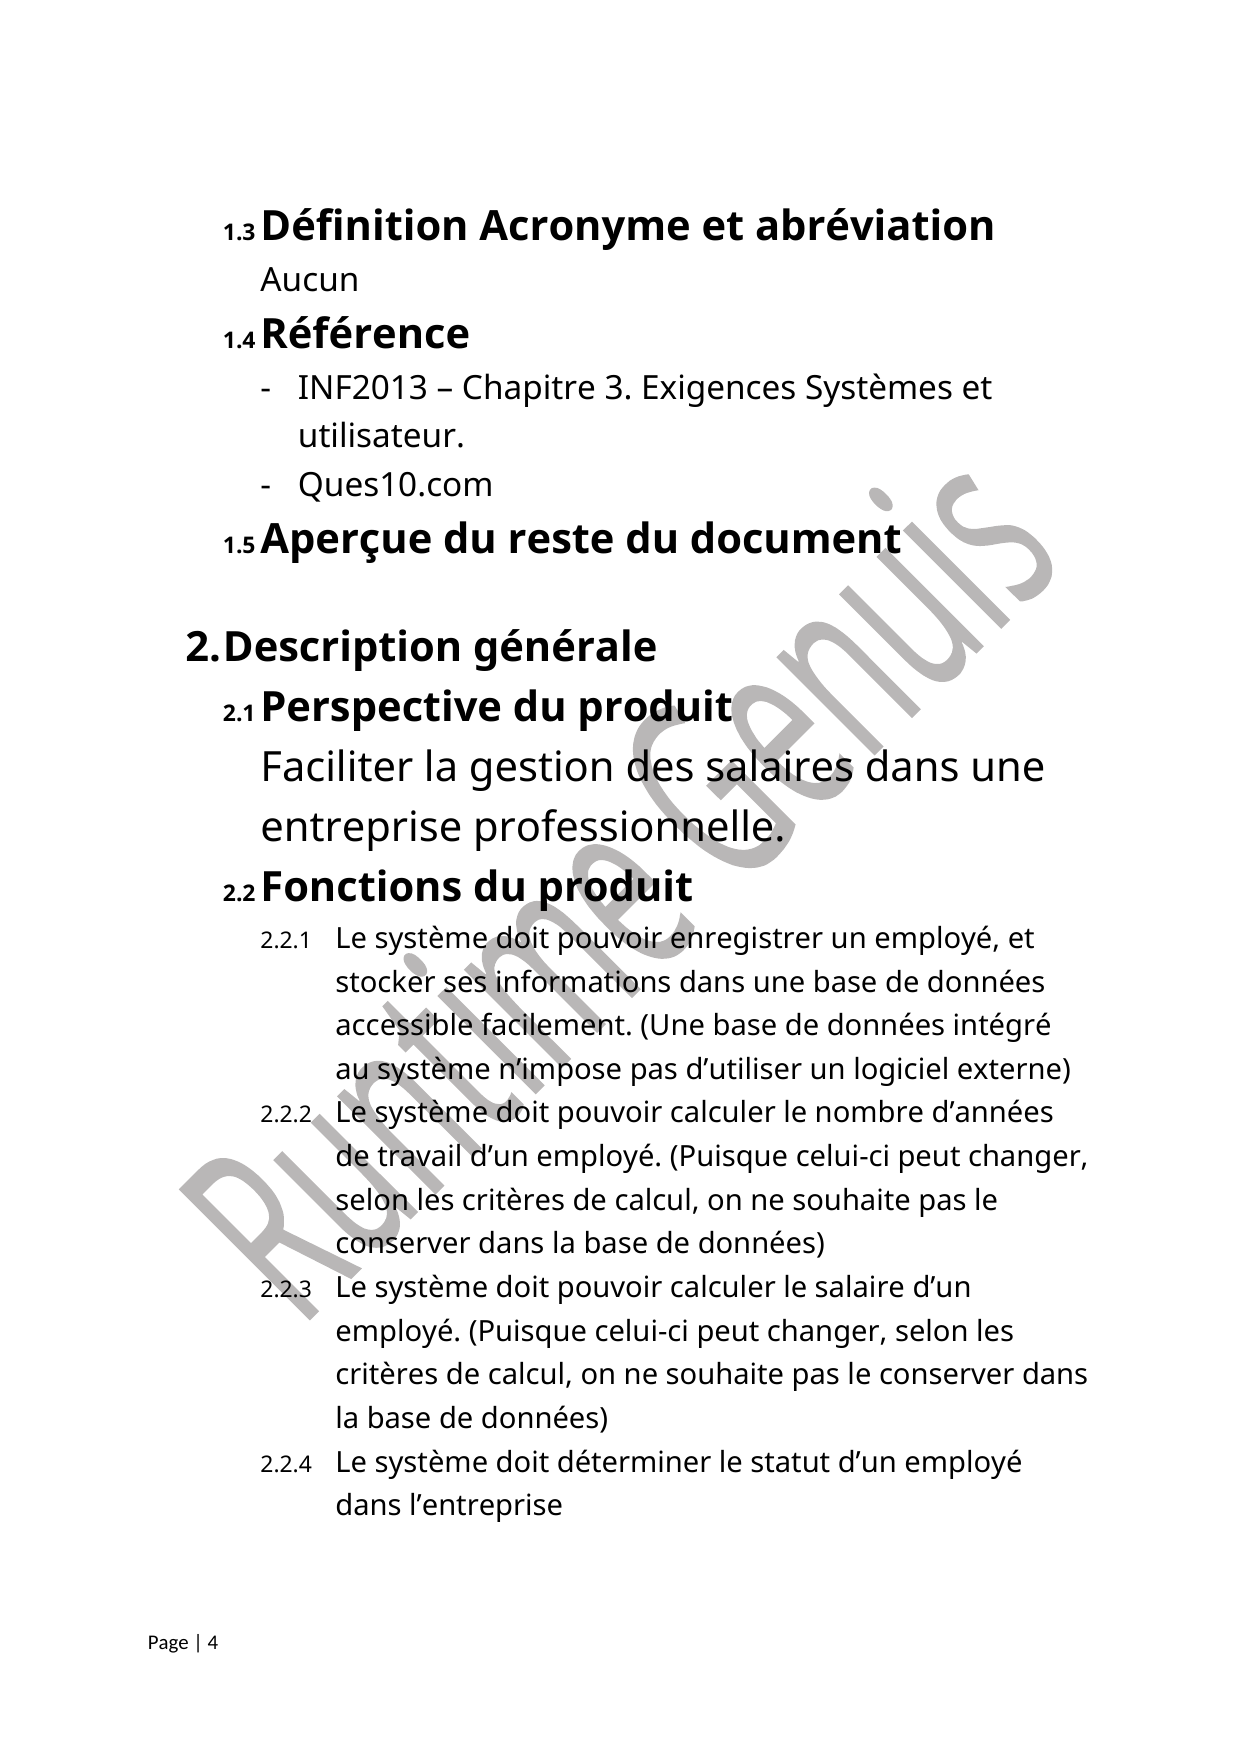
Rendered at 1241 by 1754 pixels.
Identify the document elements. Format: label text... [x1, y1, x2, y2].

list Aperçue du reste du document [223, 508, 1093, 565]
list Définition Acronyme et abréviation [223, 196, 1093, 252]
list INF2013 – Chapitre 3. Exigences Systèmes et utilisateur. [260, 364, 1093, 458]
list Aucun [260, 256, 1093, 301]
list Ques10.com [260, 460, 1093, 506]
list Fonctions du produit [223, 857, 1093, 914]
list Perspective du produit [223, 677, 1093, 733]
list Le système doit pouvoir calculer le nombre d’années de travail d’un employé. (Puisque celui-ci peut changer, selon les critères de calcul, on ne souhaite pas le conserver dans la base de données) [260, 1092, 1093, 1262]
list Le système doit pouvoir calculer le salaire d’un employé. (Puisque celui-ci peut changer, selon les critères de calcul, on ne souhaite pas le conserver dans la base de données) [260, 1266, 1093, 1437]
list Référence [223, 304, 1093, 361]
list Description générale [185, 617, 1093, 673]
list Le système doit pouvoir enregistrer un employé, et stocker ses informations dans une base de données accessible facilement. (Une base de données intégré au système n’impose pas d’utiliser un logiciel externe) [260, 917, 1093, 1088]
list Faciliter la gestion des salaires dans une entreprise professionnelle. [260, 737, 1093, 854]
list Le système doit déterminer le statut d’un employé dans l’entreprise [260, 1441, 1093, 1524]
